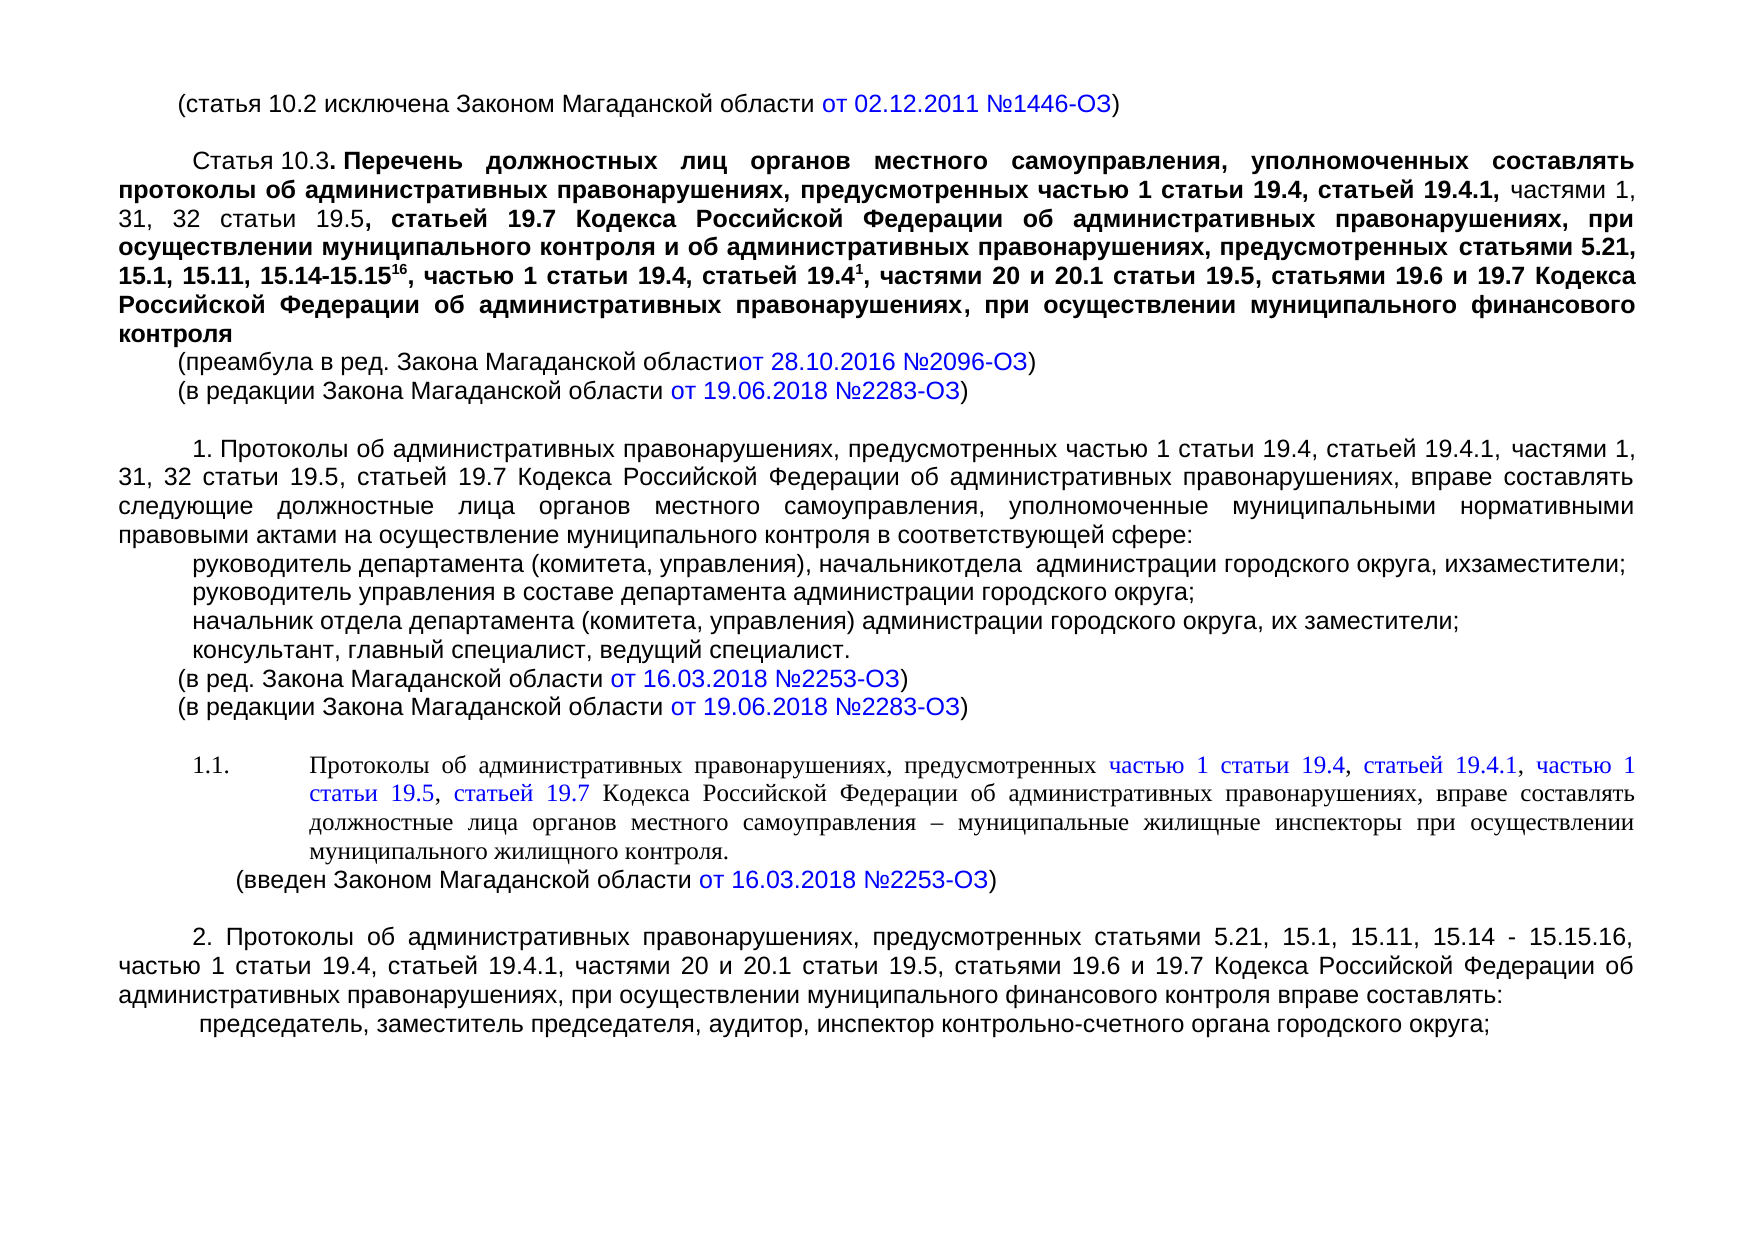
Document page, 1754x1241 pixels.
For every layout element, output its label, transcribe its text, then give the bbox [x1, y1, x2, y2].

text (в редакции Закона Магаданской области от 19.06.2018 №2283-ОЗ) [118, 692, 1636, 721]
text (в редакции Закона Магаданской области от 19.06.2018 №2283-ОЗ) [118, 376, 1636, 405]
text (введен Законом Магаданской области от 16.03.2018 №2253-ОЗ) [235, 865, 1636, 893]
text 1. Протоколы об административных правонарушениях, предусмотренных частью 1 статьи 19.4, статьей 19.4.1, частями 1, 31, 32 статьи 19.5, статьей 19.7 Кодекса Российской Федерации об административных правонарушениях, вправе составлять следующие должностные лица органов местного самоуправления, уполномоченные муниципальными нормативными правовыми актами на осуществление муниципального контроля в соответствующей сфере: [118, 433, 1636, 548]
text начальник отдела департамента (комитета, управления) администрации городского округа, их заместители; [118, 606, 1636, 635]
list Протоколы об административных правонарушениях, предусмотренных частью 1 статьи 19.4, статьей 19.4.1, частью 1 статьи 19.5, статьей 19.7 Кодекса Российской Федерации об административных правонарушениях, вправе составлять должностные лица органов местного самоуправления – муниципальные жилищные инспекторы при осуществлении муниципального жилищного контроля. [192, 750, 1636, 865]
text Статья 10.3. Перечень должностных лиц органов местного самоуправления, уполномоченных составлять протоколы об административных правонарушениях, предусмотренных частью 1 статьи 19.4, статьей 19.4.1, частями 1, 31, 32 статьи 19.5, статьей 19.7 Кодекса Российской Федерации об административных правонарушениях, при осуществлении муниципального контроля и об административных правонарушениях, предусмотренных статьями 5.21, 15.1, 15.11, 15.14-15.1516, частью 1 статьи 19.4, статьей 19.41, частями 20 и 20.1 статьи 19.5, статьями 19.6 и 19.7 Кодекса Российской Федерации об административных правонарушениях, при осуществлении муниципального финансового контроля [118, 146, 1636, 347]
text (в ред. Закона Магаданской области от 16.03.2018 №2253-ОЗ) [118, 663, 1636, 692]
text руководитель департамента (комитета, управления), начальникотдела администрации городского округа, ихзаместители; [118, 548, 1636, 577]
text консультант, главный специалист, ведущий специалист. [118, 635, 1636, 663]
text руководитель управления в составе департамента администрации городского округа; [118, 577, 1636, 606]
text председатель, заместитель председателя, аудитор, инспектор контрольно-счетного органа городского округа; [118, 1008, 1636, 1037]
text (преамбула в ред. Закона Магаданской областиот 28.10.2016 №2096-ОЗ) [118, 347, 1636, 376]
text 2. Протоколы об административных правонарушениях, предусмотренных статьями 5.21, 15.1, 15.11, 15.14 - 15.15.16, частью 1 статьи 19.4, статьей 19.4.1, частями 20 и 20.1 статьи 19.5, статьями 19.6 и 19.7 Кодекса Российской Федерации об административных правонарушениях, при осуществлении муниципального финансового контроля вправе составлять: [118, 922, 1636, 1008]
text (статья 10.2 исключена Законом Магаданской области от 02.12.2011 №1446-ОЗ) [118, 88, 1636, 117]
